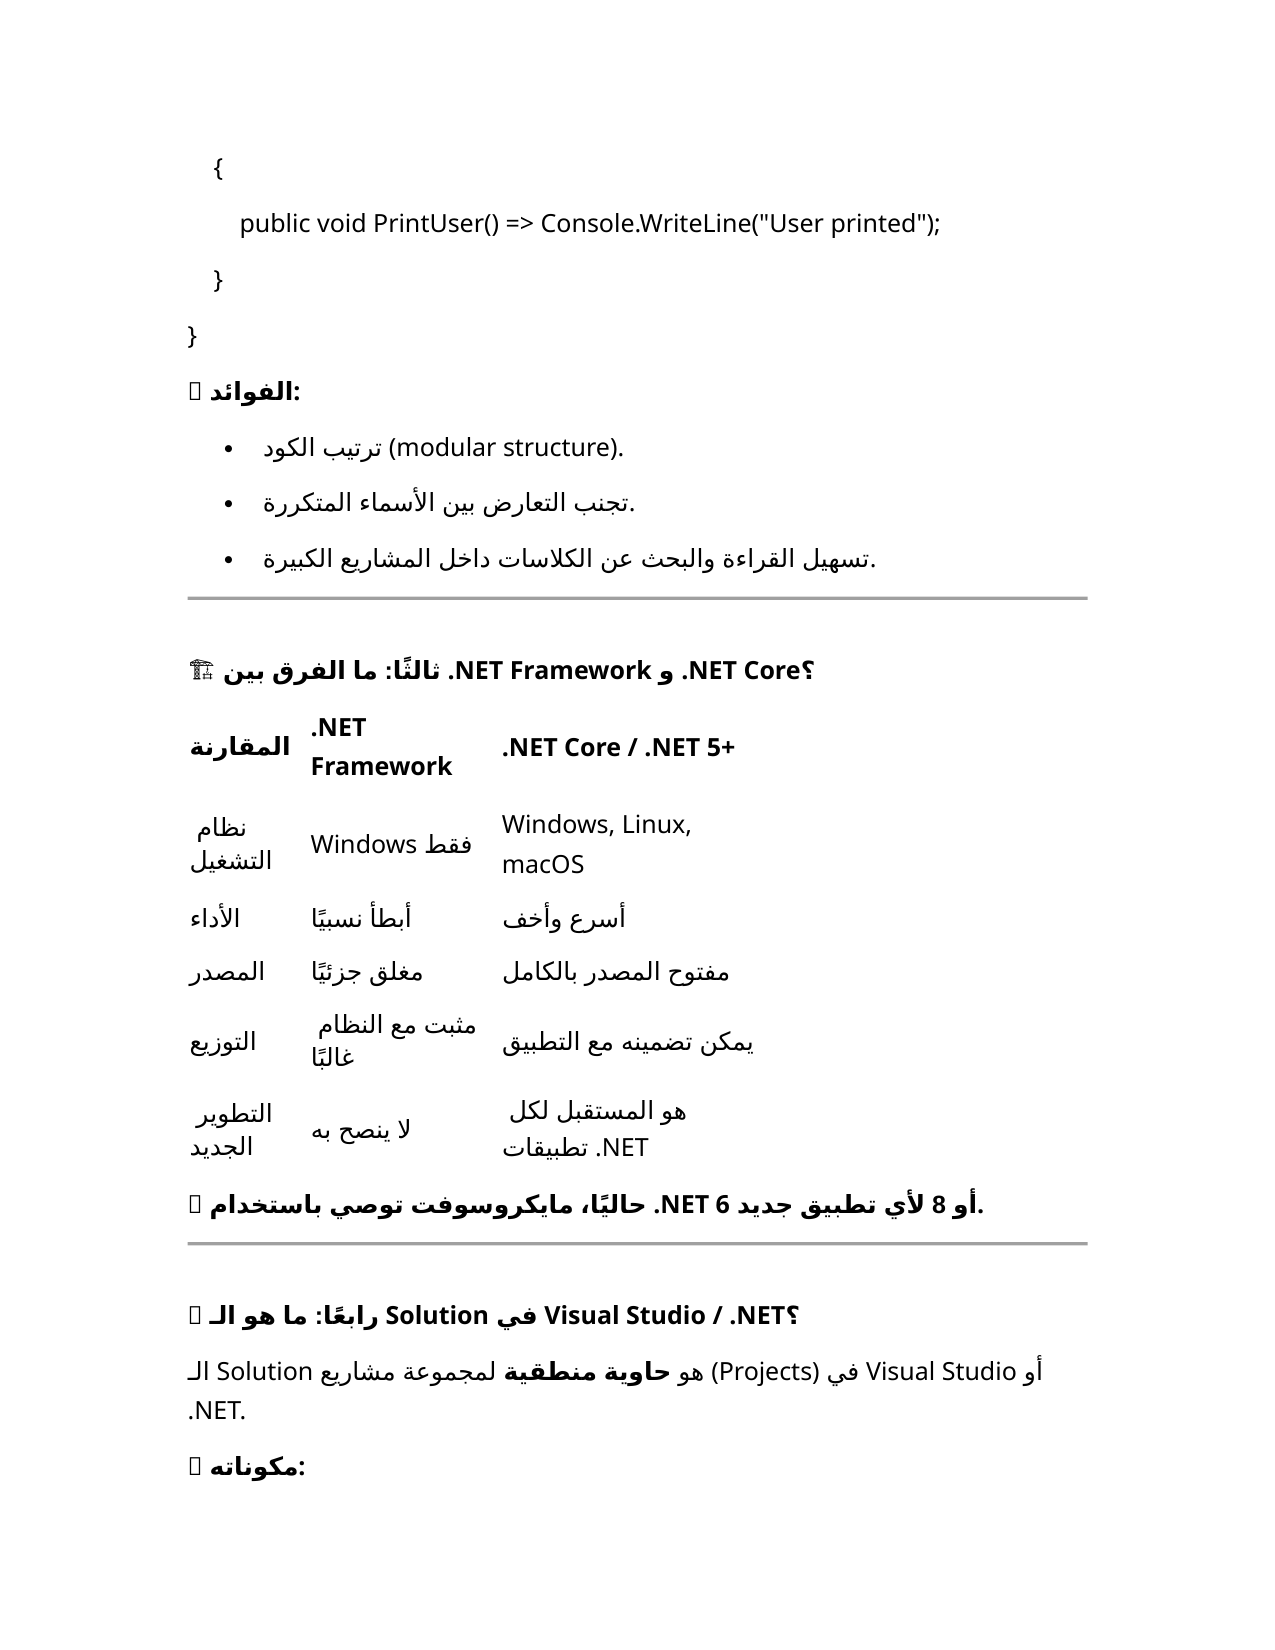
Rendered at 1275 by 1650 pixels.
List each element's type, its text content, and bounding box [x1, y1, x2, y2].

table_header .NET Framework [309, 708, 500, 806]
table_cell التوزيع [188, 1009, 309, 1094]
table_cell المصدر [188, 956, 309, 1008]
table_cell هو المستقبل لكل تطبيقات .NET [500, 1094, 769, 1186]
text الـ Solution هو حاوية منطقية لمجموعة مشاريع (Projects) في Visual Studio أو .NET. [187, 1354, 1087, 1427]
table_cell الأداء [188, 903, 309, 956]
text 🏗️ ثالثًا: ما الفرق بين .NET Framework و .NET Core؟ [187, 652, 1087, 687]
table_cell Windows فقط [309, 806, 500, 903]
table_cell Windows, Linux, macOS [500, 806, 769, 903]
table_cell التطوير الجديد [188, 1094, 309, 1186]
table_cell مثبت مع النظام غالبًا [309, 1009, 500, 1094]
text public void PrintUser() => Console.WriteLine("User printed"); [187, 206, 1087, 240]
table_cell أبطأ نسبيًا [309, 903, 500, 956]
table_cell نظام التشغيل [188, 806, 309, 903]
table_cell يمكن تضمينه مع التطبيق [500, 1009, 769, 1094]
table_cell مفتوح المصدر بالكامل [500, 956, 769, 1008]
text { [187, 150, 1087, 184]
table_cell أسرع وأخف [500, 903, 769, 956]
text 🧱 مكوناته: [187, 1449, 1087, 1483]
list ترتيب الكود (modular structure). [225, 429, 1087, 463]
list تسهيل القراءة والبحث عن الكلاسات داخل المشاريع الكبيرة. [225, 541, 1087, 575]
text 🧩 رابعًا: ما هو الـ Solution في Visual Studio / .NET؟ [187, 1298, 1087, 1332]
table_header .NET Core / .NET 5+ [500, 708, 769, 806]
table_header المقارنة [188, 708, 309, 806]
text } [187, 262, 1087, 296]
text } [187, 317, 1087, 352]
text 🔥 حاليًا، مايكروسوفت توصي باستخدام .NET 6 أو 8 لأي تطبيق جديد. [187, 1186, 1087, 1220]
table_cell لا ينصح به [309, 1094, 500, 1186]
text ✅ الفوائد: [187, 373, 1087, 407]
table_cell مغلق جزئيًا [309, 956, 500, 1008]
list تجنب التعارض بين الأسماء المتكررة. [225, 485, 1087, 519]
